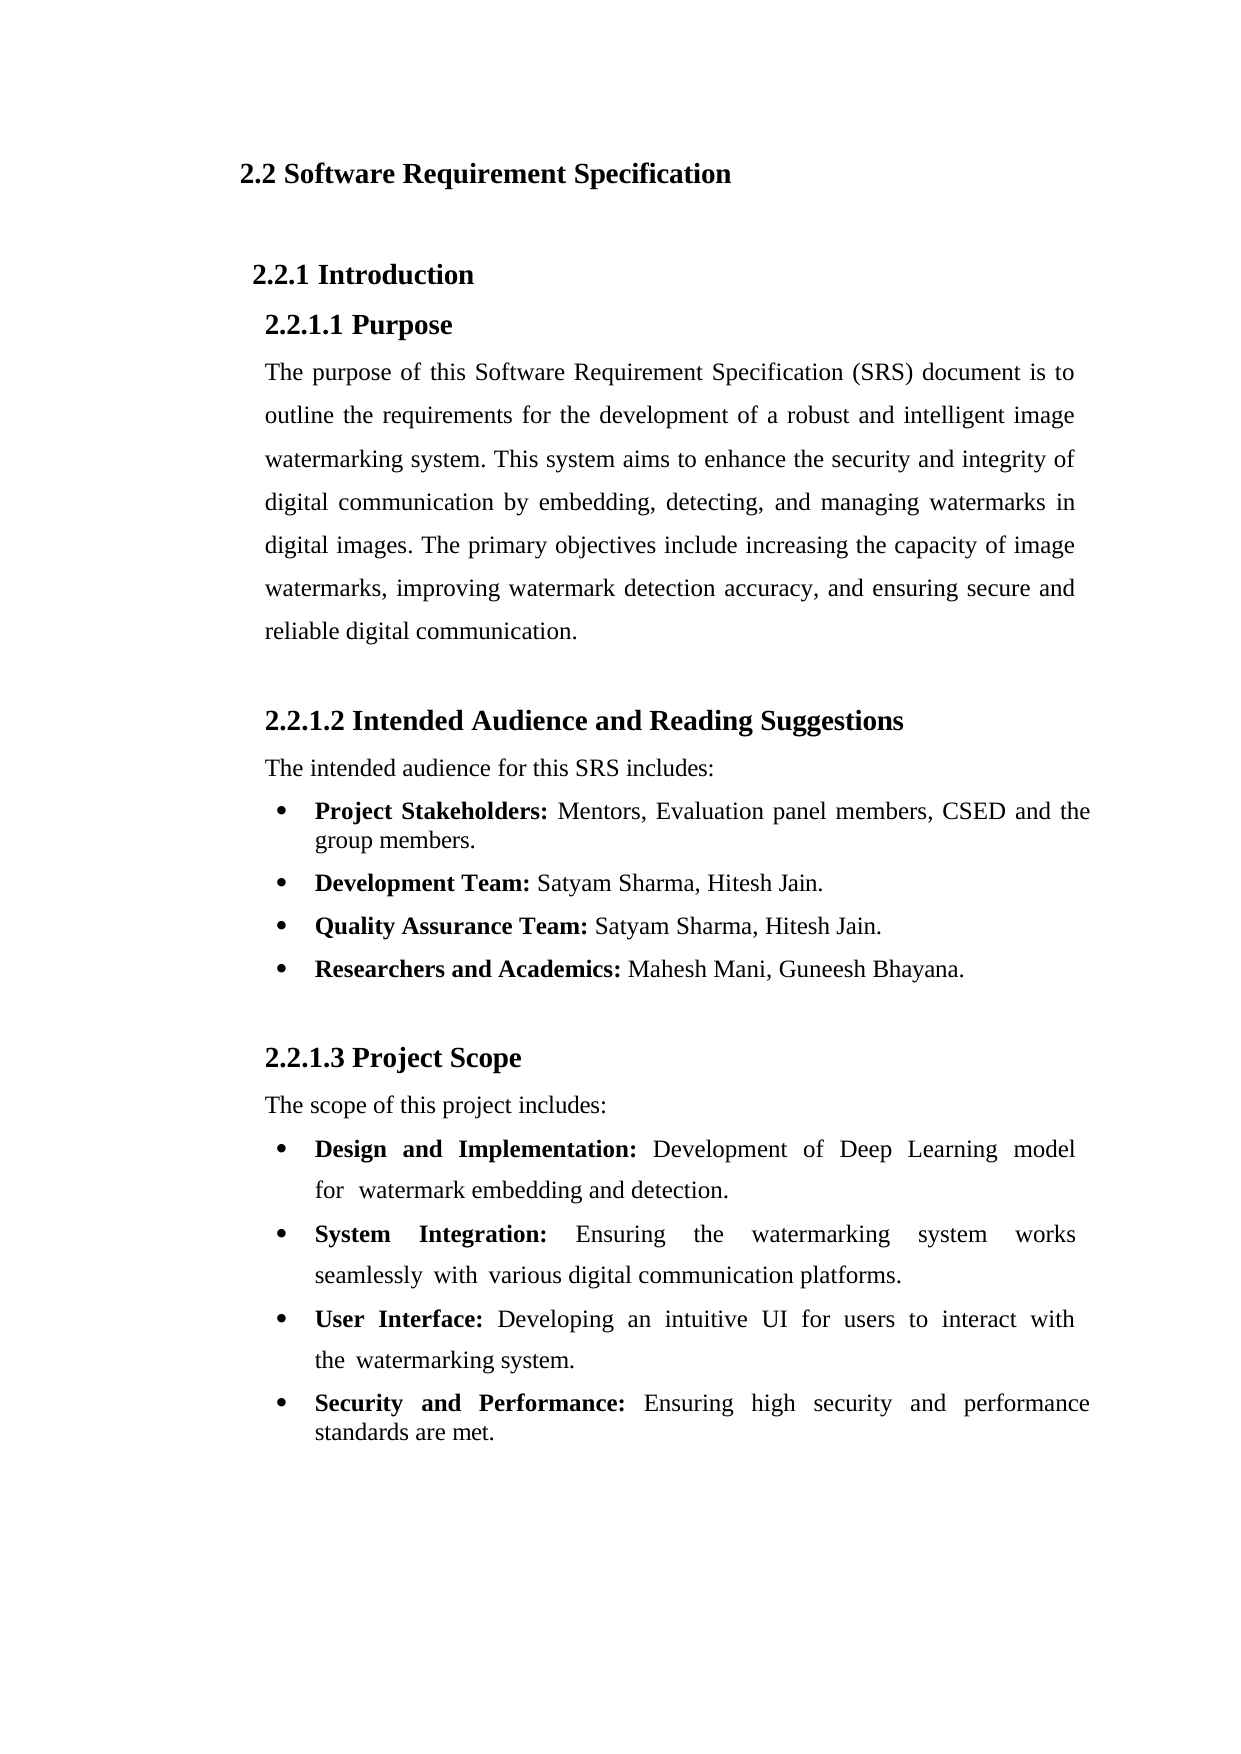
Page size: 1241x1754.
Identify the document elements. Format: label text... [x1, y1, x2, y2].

list Project Stakeholders: Mentors, Evaluation panel members, CSED and the group members. [277, 796, 1090, 854]
text The purpose of this Software Requirement Specification (SRS) document is to outline the requirements for the development of a robust and intelligent image watermarking system. This system aims to enhance the security and integrity of digital communication by embedding, detecting, and managing watermarks in digital images. The primary objectives include increasing the capacity of image watermarks, improving watermark detection accuracy, and ensuring secure and reliable digital communication. [264, 357, 1076, 645]
subtitle Introduction [252, 257, 1090, 290]
subtitle Software Requirement Specification [239, 156, 1090, 190]
list Researchers and Academics: Mahesh Mani, Guneesh Bhayana. [277, 954, 1090, 983]
list System Integration: Ensuring the watermarking system works seamlessly with various digital communication platforms. [277, 1219, 1076, 1289]
text The scope of this project includes: [264, 1090, 1090, 1119]
subtitle Intended Audience and Reading Suggestions [264, 703, 1090, 736]
text The intended audience for this SRS includes: [264, 753, 1090, 781]
list Design and Implementation: Development of Deep Learning model for watermark embedding and detection. [277, 1134, 1076, 1204]
subtitle Purpose [264, 307, 1090, 341]
list Security and Performance: Ensuring high security and performance standards are met. [277, 1388, 1090, 1446]
list Quality Assurance Team: Satyam Sharma, Hitesh Jain. [277, 911, 1090, 940]
list Development Team: Satyam Sharma, Hitesh Jain. [277, 868, 1090, 897]
subtitle Project Scope [264, 1040, 1090, 1074]
list User Interface: Developing an intuitive UI for users to interact with the watermarking system. [277, 1304, 1076, 1374]
